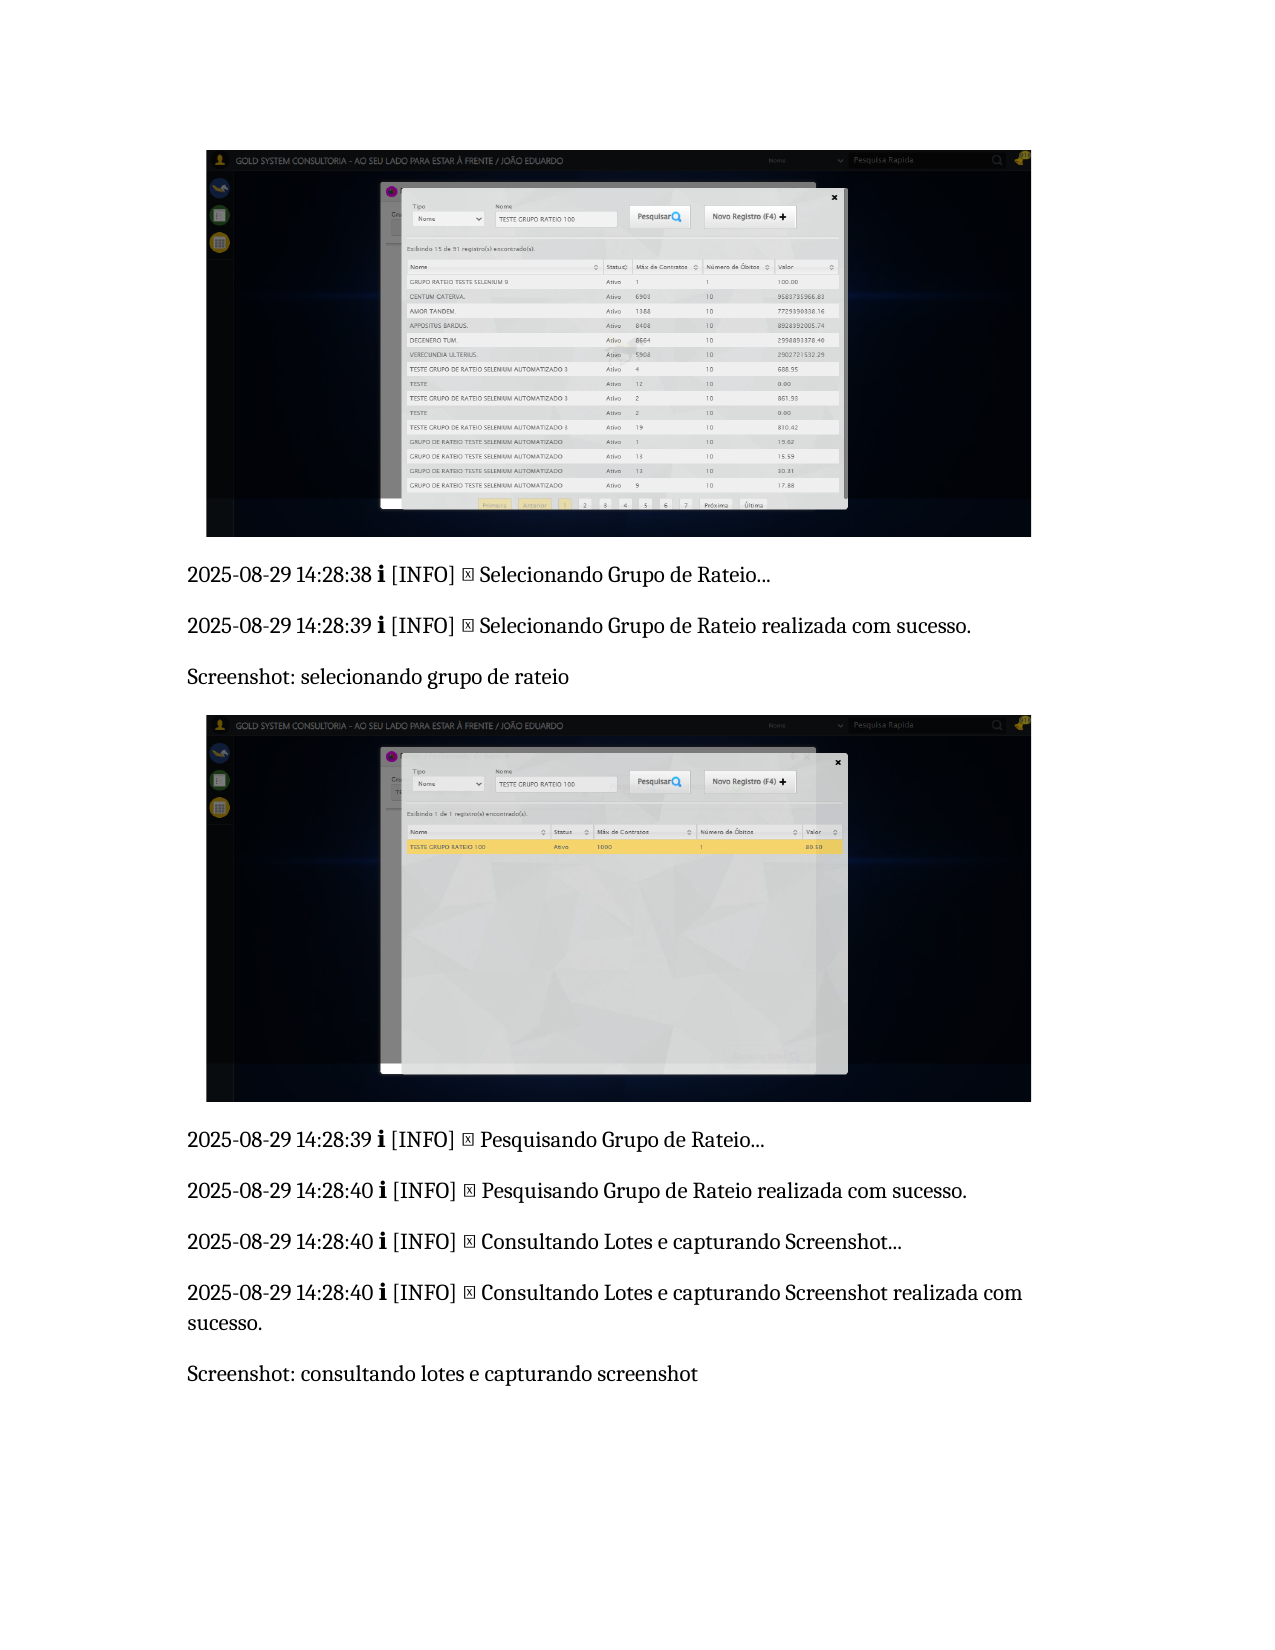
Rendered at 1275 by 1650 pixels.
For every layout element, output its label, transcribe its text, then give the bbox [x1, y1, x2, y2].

text 2025-08-29 14:28:39 ℹ️ [INFO] ✅ Selecionando Grupo de Rateio realizada com sucesso. [187, 613, 1087, 639]
text 2025-08-29 14:28:38 ℹ️ [INFO] 🔄 Selecionando Grupo de Rateio... [187, 562, 1087, 588]
text 2025-08-29 14:28:40 ℹ️ [INFO] ✅ Consultando Lotes e capturando Screenshot realizada com sucesso. [187, 1280, 1087, 1336]
text Screenshot: consultando lotes e capturando screenshot [187, 1361, 1087, 1387]
text 2025-08-29 14:28:40 ℹ️ [INFO] ✅ Pesquisando Grupo de Rateio realizada com sucesso. [187, 1178, 1087, 1204]
text 2025-08-29 14:28:39 ℹ️ [INFO] 🔄 Pesquisando Grupo de Rateio... [187, 1127, 1087, 1153]
text Screenshot: selecionando grupo de rateio [187, 664, 1087, 690]
picture [206, 715, 1032, 1102]
text 2025-08-29 14:28:40 ℹ️ [INFO] 🔄 Consultando Lotes e capturando Screenshot... [187, 1229, 1087, 1255]
picture [206, 150, 1032, 537]
